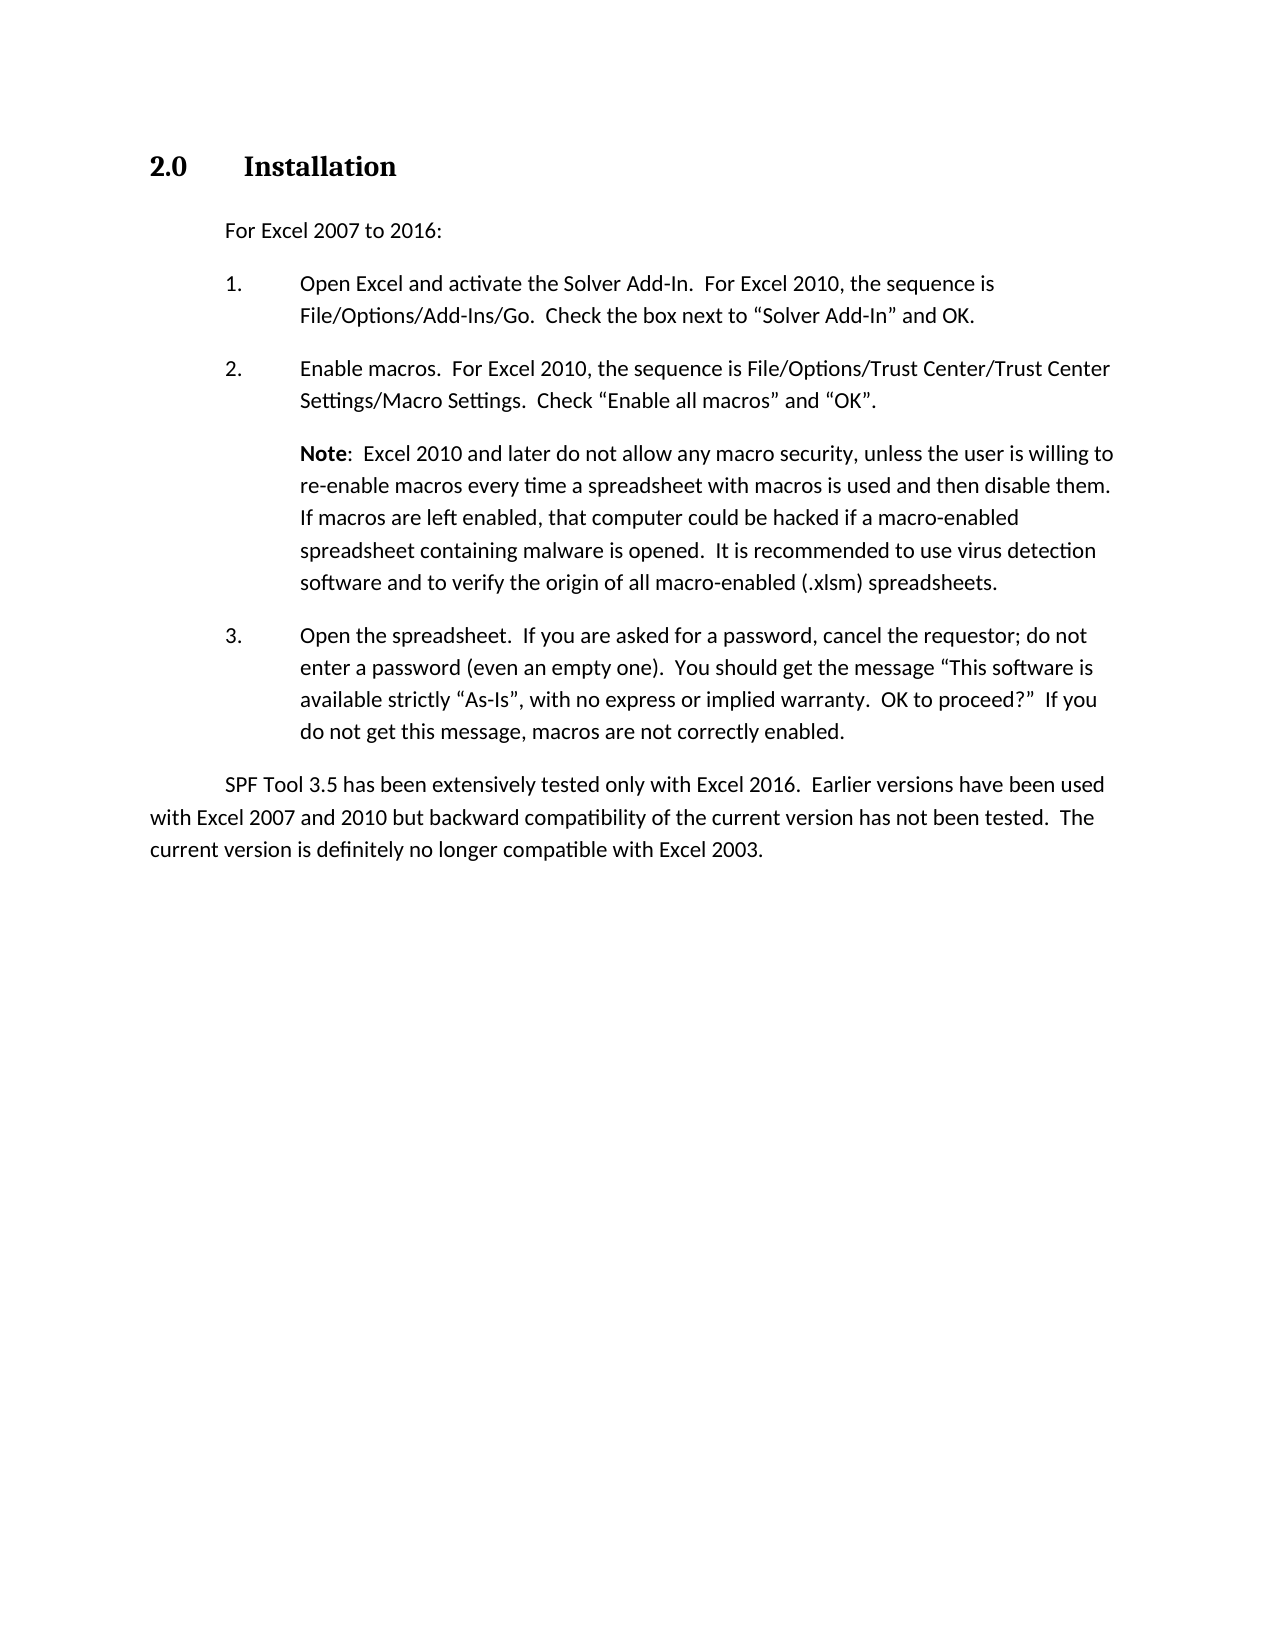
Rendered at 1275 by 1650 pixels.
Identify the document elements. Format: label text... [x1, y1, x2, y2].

text Note: Excel 2010 and later do not allow any macro security, unless the user is willing to re-enable macros every time a spreadsheet with macros is used and then disable them. If macros are left enabled, that computer could be hacked if a macro-enabled spreadsheet containing malware is opened. It is recommended to use virus detection software and to verify the origin of all macro-enabled (.xlsm) spreadsheets. [225, 439, 1125, 596]
text SPF Tool 3.5 has been extensively tested only with Excel 2016. Earlier versions have been used with Excel 2007 and 2010 but backward compatibility of the current version has not been tested. The current version is definitely no longer compatible with Excel 2003. [150, 771, 1125, 863]
text 3. Open the spreadsheet. If you are asked for a password, cancel the requestor; do not enter a password (even an empty one). You should get the message “This software is available strictly “As-Is”, with no express or implied warranty. OK to proceed?” If you do not get this message, macros are not correctly enabled. [225, 621, 1125, 746]
text 1. Open Excel and activate the Solver Add-In. For Excel 2010, the sequence is File/Options/Add-Ins/Go. Check the box next to “Solver Add-In” and OK. [225, 269, 1125, 329]
text 2.0 Installation [150, 150, 1125, 183]
text For Excel 2007 to 2016: [225, 183, 1125, 244]
text 2. Enable macros. For Excel 2010, the sequence is File/Options/Trust Center/Trust Center Settings/Macro Settings. Check “Enable all macros” and “OK”. [225, 354, 1125, 414]
